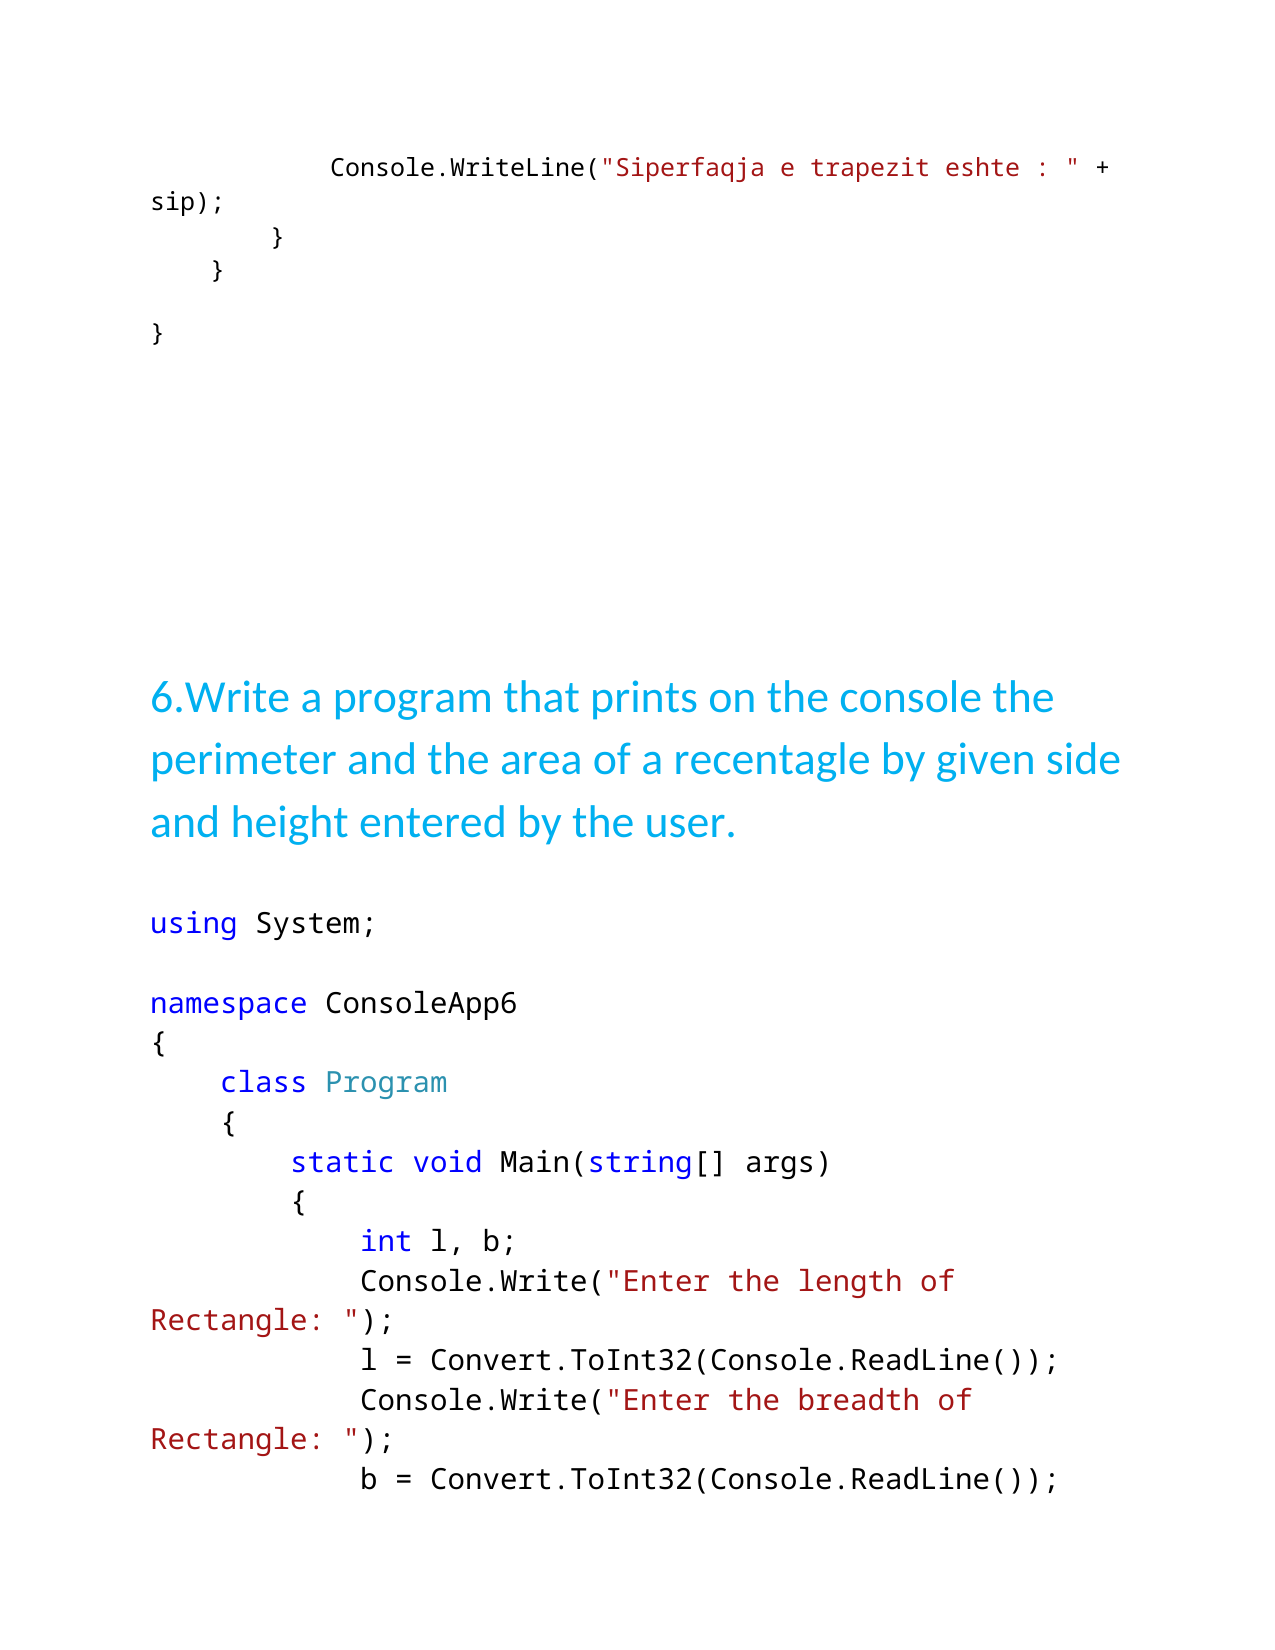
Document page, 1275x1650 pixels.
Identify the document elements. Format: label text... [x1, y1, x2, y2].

text namespace ConsoleApp6 [150, 982, 1125, 1022]
text using System; [150, 903, 1125, 942]
text Console.Write("Enter the breadth of Rectangle: "); [150, 1379, 1125, 1458]
text static void Main(string[] args) [150, 1141, 1125, 1181]
text int l, b; [150, 1220, 1125, 1260]
text { [150, 1181, 1125, 1220]
text } [150, 286, 1125, 349]
text { [150, 1022, 1125, 1061]
text l = Convert.ToInt32(Console.ReadLine()); [150, 1339, 1125, 1379]
text { [150, 1101, 1125, 1141]
text Console.Write("Enter the length of Rectangle: "); [150, 1260, 1125, 1339]
text 6.Write a program that prints on the console the perimeter and the area of a recentagle by given side and height entered by the user. [150, 661, 1125, 849]
text Console.WriteLine("Siperfaqja e trapezit eshte : " + sip); [150, 150, 1125, 218]
text } [150, 252, 1125, 286]
text class Program [150, 1061, 1125, 1101]
text b = Convert.ToInt32(Console.ReadLine()); [150, 1458, 1125, 1498]
text } [150, 218, 1125, 252]
